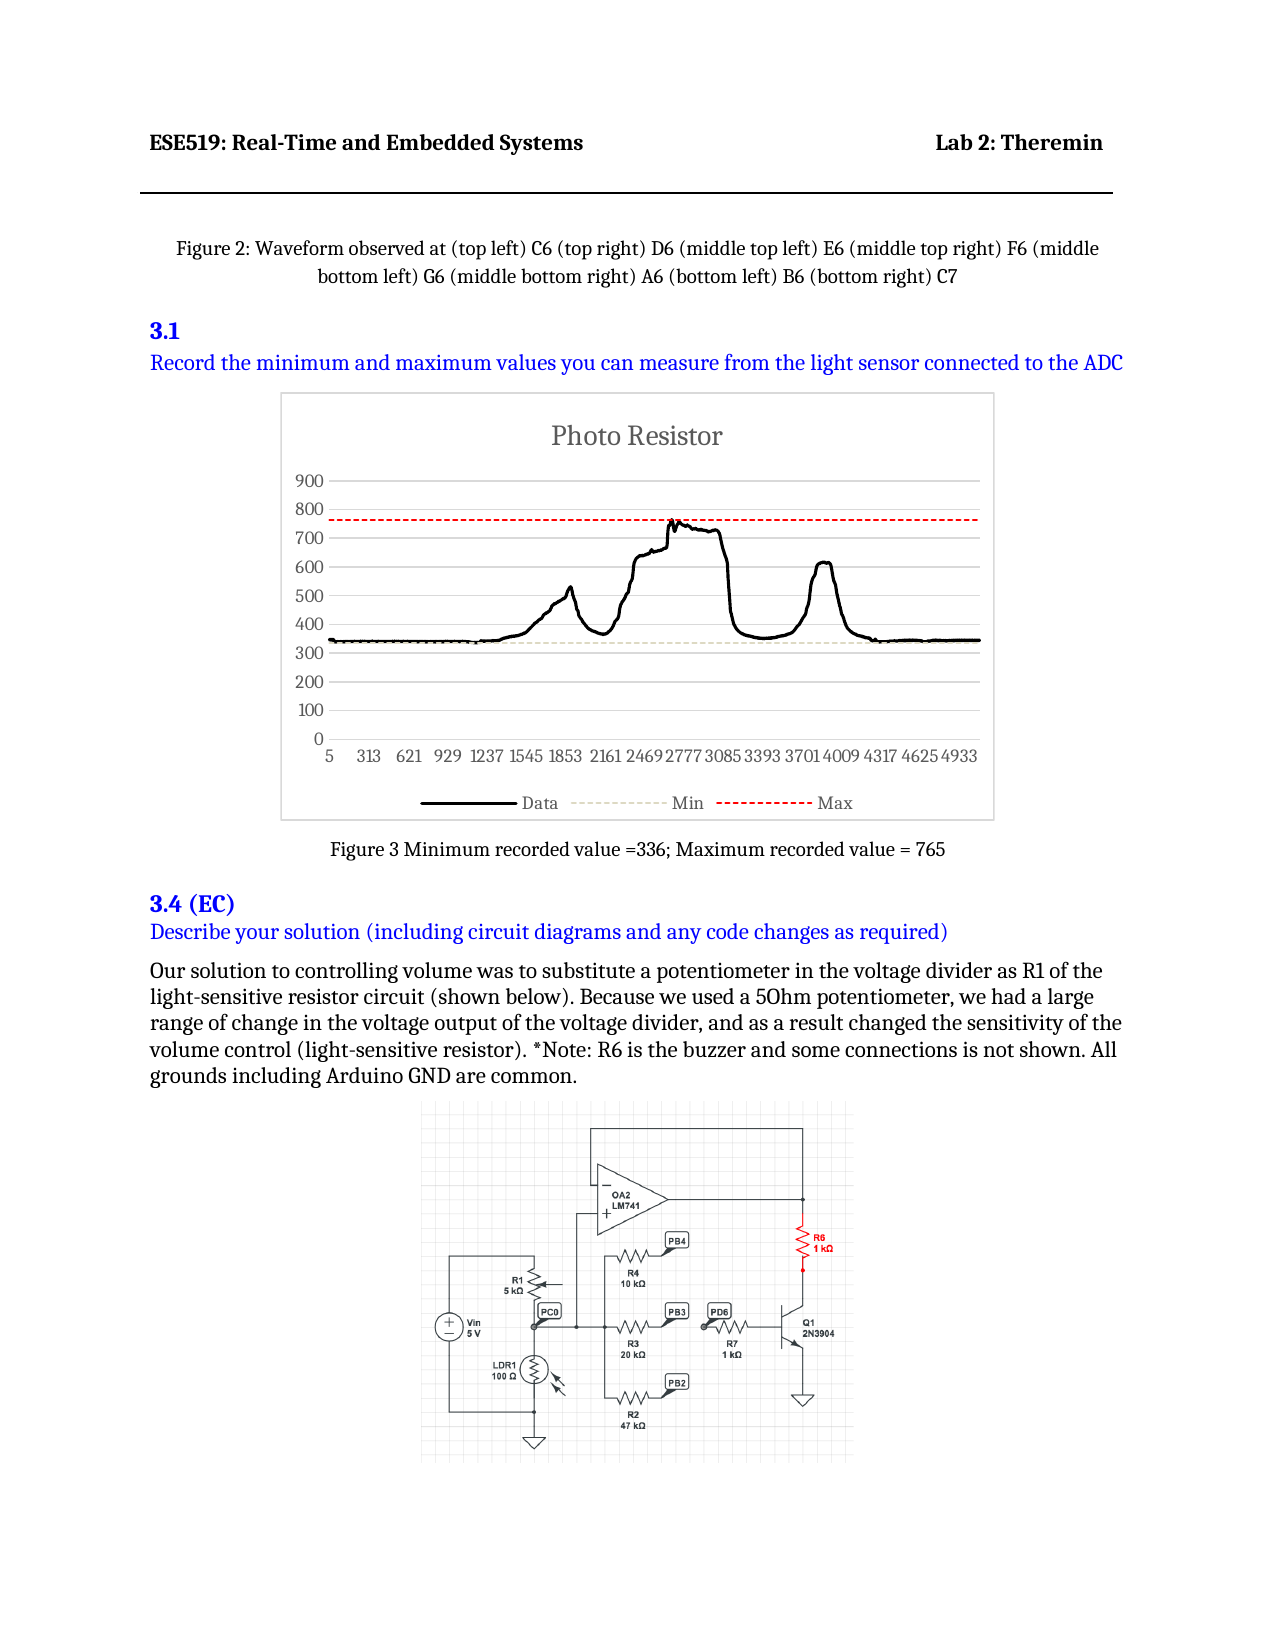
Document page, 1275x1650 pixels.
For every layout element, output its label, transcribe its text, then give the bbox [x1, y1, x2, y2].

subtitle 3.4 (EC) [150, 890, 1125, 919]
text Figure 2: Waveform observed at (top left) C6 (top right) D6 (middle top left) E6 (middle top right) F6 (middle bottom left) G6 (middle bottom right) A6 (bottom left) B6 (bottom right) C7 [150, 237, 1125, 288]
text Figure 3 Minimum recorded value =336; Maximum recorded value = 765 [150, 837, 1125, 861]
text Describe your solution (including circuit diagrams and any code changes as required) [150, 919, 1125, 945]
picture [421, 1101, 854, 1463]
text Record the minimum and maximum values you can measure from the light sensor connected to the ADC [150, 350, 1125, 376]
text Our solution to controlling volume was to substitute a potentiometer in the voltage divider as R1 of the light-sensitive resistor circuit (shown below). Because we used a 5Ohm potentiometer, we had a large range of change in the voltage output of the voltage divider, and as a result changed the sensitivity of the volume control (light-sensitive resistor). *Note: R6 is the buzzer and some connections is not shown. All grounds including Arduino GND are common. [150, 957, 1125, 1089]
subtitle 3.1 [150, 317, 1125, 346]
